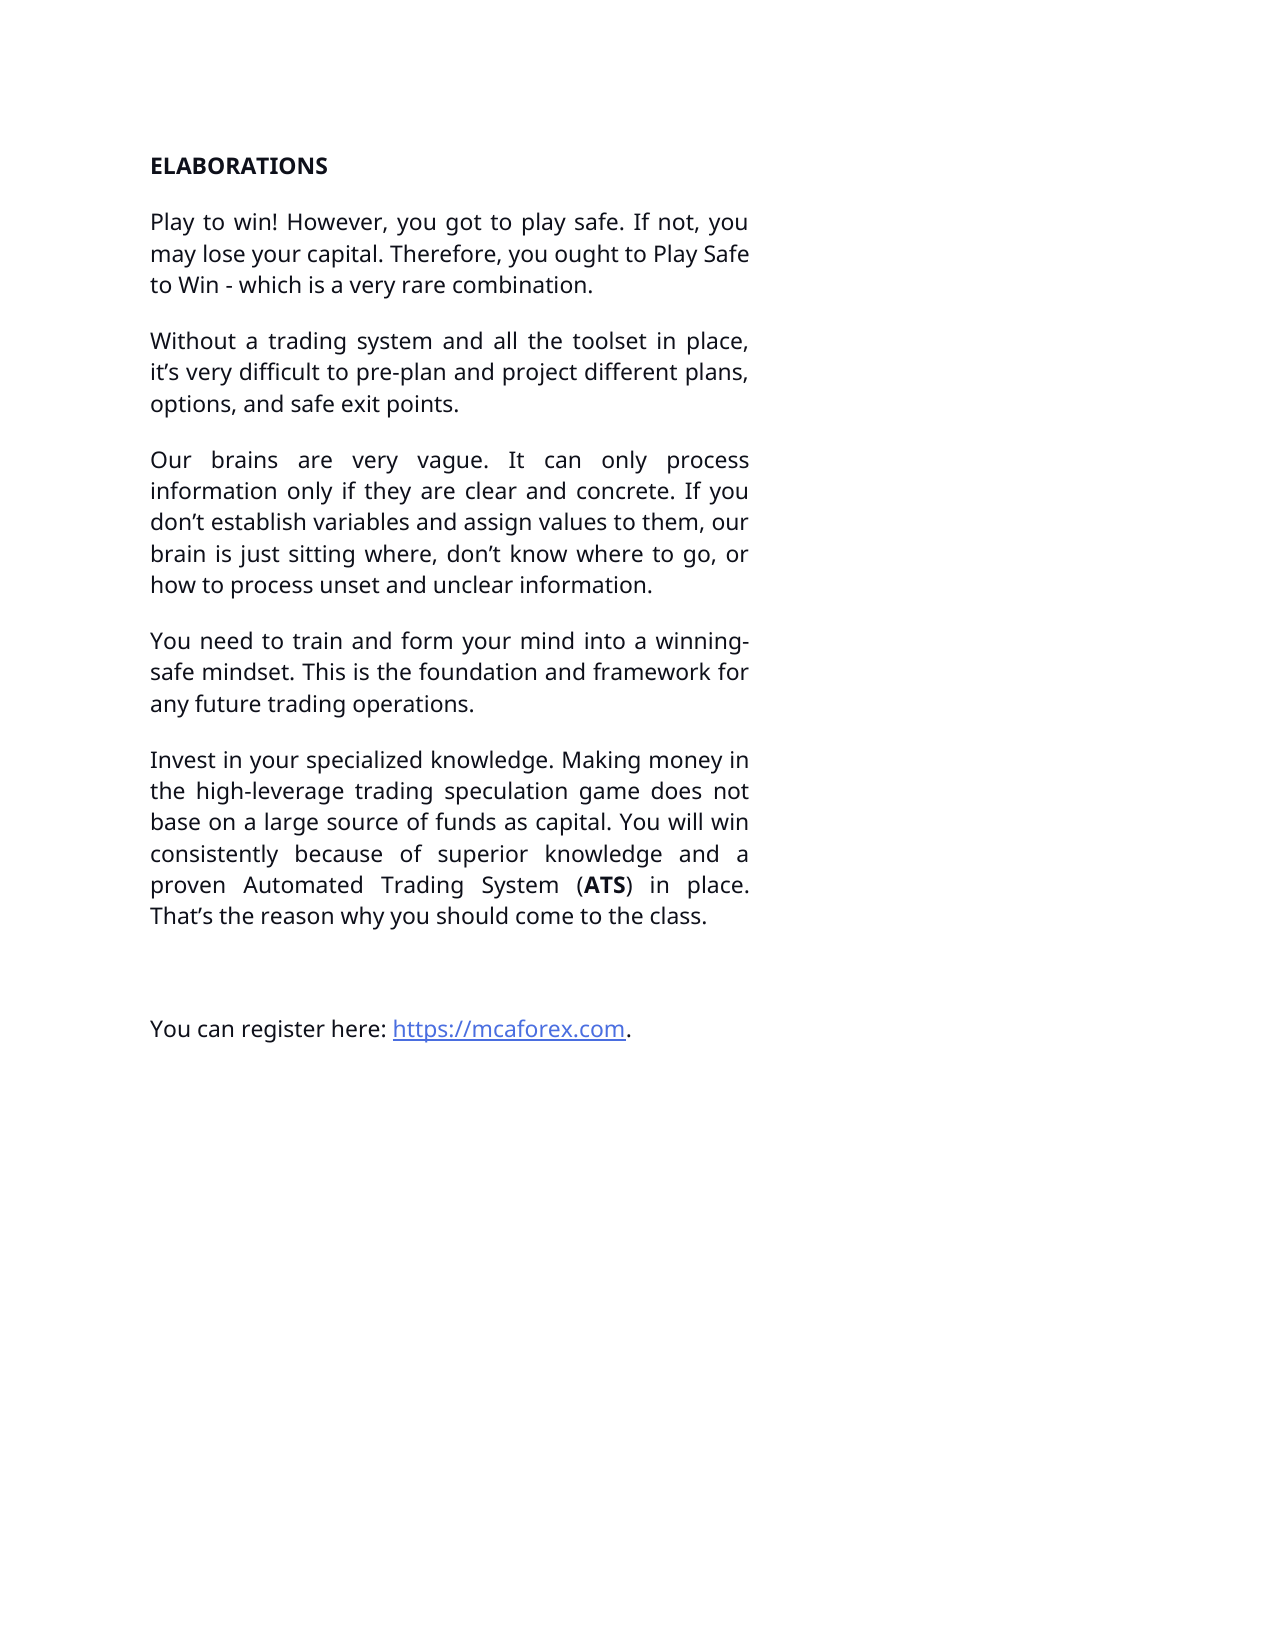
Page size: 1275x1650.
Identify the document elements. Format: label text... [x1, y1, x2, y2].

text Without a trading system and all the toolset in place, it’s very difficult to pre-plan and project different plans, options, and safe exit points. [150, 325, 750, 419]
text You can register here: https://mcaforex.com. [150, 1012, 750, 1044]
text Play to win! However, you got to play safe. If not, you may lose your capital. Therefore, you ought to Play Safe to Win - which is a very rare combination. [150, 206, 750, 300]
text Our brains are very vague. It can only process information only if they are clear and concrete. If you don’t establish variables and assign values to them, our brain is just sitting where, don’t know where to go, or how to process unset and unclear information. [150, 444, 750, 600]
text You need to train and form your mind into a winning-safe mindset. This is the foundation and framework for any future trading operations. [150, 625, 750, 719]
text Invest in your specialized knowledge. Making money in the high-leverage trading speculation game does not base on a large source of funds as capital. You will win consistently because of superior knowledge and a proven Automated Trading System (ATS) in place. That’s the reason why you should come to the class. [150, 744, 750, 931]
text ELABORATIONS [150, 150, 750, 181]
